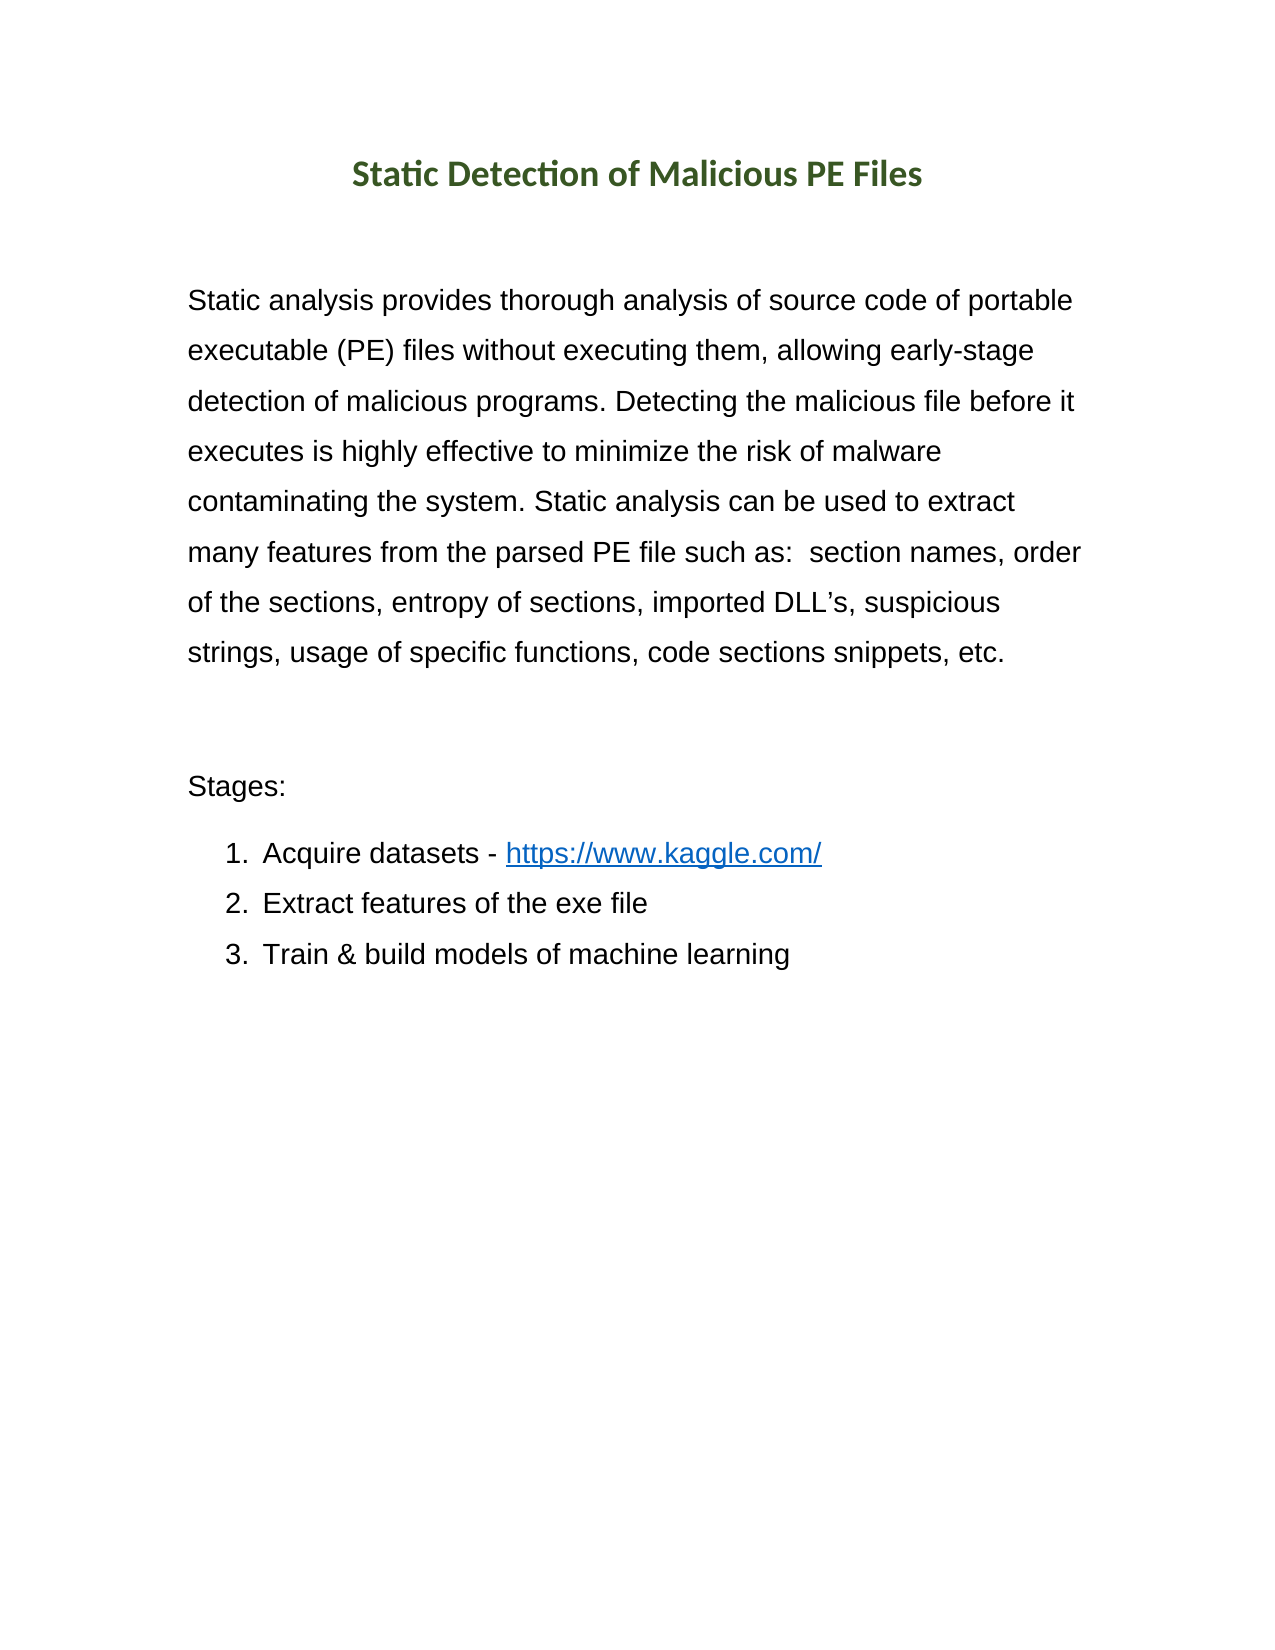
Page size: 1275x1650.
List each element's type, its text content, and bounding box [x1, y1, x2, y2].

list Acquire datasets - https://www.kaggle.com/ [225, 836, 1087, 870]
text Stages: [187, 769, 1087, 803]
list Train & build models of machine learning [225, 937, 1087, 970]
text Static analysis provides thorough analysis of source code of portable executable (PE) files without executing them, allowing early-stage detection of malicious programs. Detecting the malicious file before it executes is highly effective to minimize the risk of malware contaminating the system. Static analysis can be used to extract many features from the parsed PE file such as: section names, order of the sections, entropy of sections, imported DLL’s, suspicious strings, usage of specific functions, code sections snippets, etc. [187, 283, 1087, 669]
list Extract features of the exe file [225, 887, 1087, 920]
text Static Detection of Malicious PE Files [187, 150, 1087, 196]
